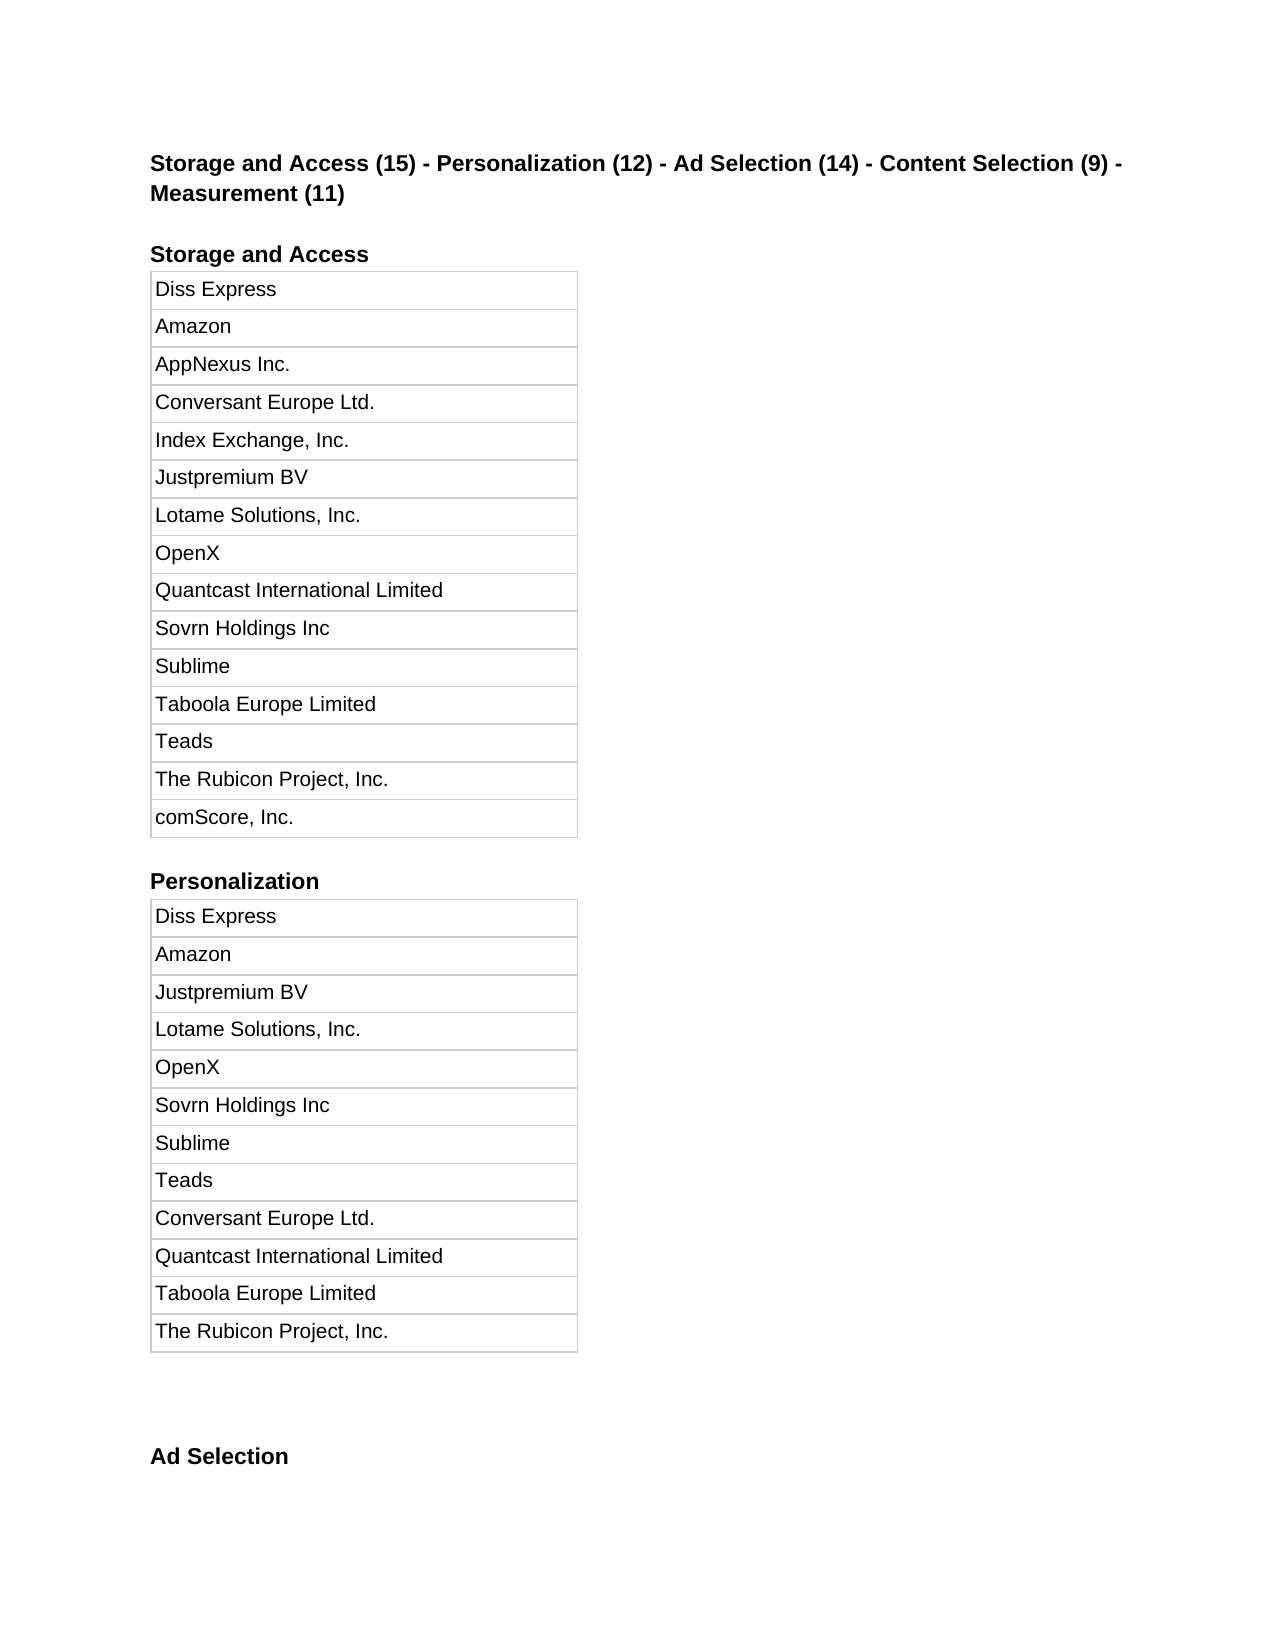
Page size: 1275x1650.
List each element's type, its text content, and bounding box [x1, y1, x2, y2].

table_cell Sovrn Holdings Inc [152, 612, 577, 648]
text Storage and Access [150, 241, 1125, 267]
table_cell Sublime [152, 1126, 577, 1162]
table_cell Lotame Solutions, Inc. [152, 499, 577, 535]
table_cell OpenX [152, 1051, 577, 1087]
table_cell comScore, Inc. [152, 800, 577, 836]
text Personalization [150, 868, 1125, 894]
table_cell Justpremium BV [152, 976, 577, 1012]
table_cell Amazon [152, 938, 577, 974]
table_cell Sovrn Holdings Inc [152, 1089, 577, 1125]
table_cell Lotame Solutions, Inc. [152, 1013, 577, 1049]
table_cell The Rubicon Project, Inc. [152, 763, 577, 799]
table_cell Sublime [152, 650, 577, 686]
table_cell Quantcast International Limited [152, 1240, 577, 1276]
table_cell Teads [152, 1164, 577, 1200]
text Ad Selection [150, 1443, 1125, 1469]
table_header Diss Express [152, 900, 577, 936]
table_cell Index Exchange, Inc. [152, 423, 577, 459]
table_cell Taboola Europe Limited [152, 1277, 577, 1313]
table_cell OpenX [152, 536, 577, 572]
table_cell Quantcast International Limited [152, 574, 577, 610]
table_cell Conversant Europe Ltd. [152, 386, 577, 422]
text Storage and Access (15) - Personalization (12) - Ad Selection (14) - Content Selection (9) - Measurement (11) [150, 150, 1125, 207]
table_cell Amazon [152, 310, 577, 346]
table_cell Justpremium BV [152, 461, 577, 497]
table_cell Taboola Europe Limited [152, 687, 577, 723]
table_cell Teads [152, 725, 577, 761]
table_cell The Rubicon Project, Inc. [152, 1315, 577, 1351]
table_cell Conversant Europe Ltd. [152, 1202, 577, 1238]
table_header Diss Express [152, 272, 577, 308]
table_cell AppNexus Inc. [152, 348, 577, 384]
